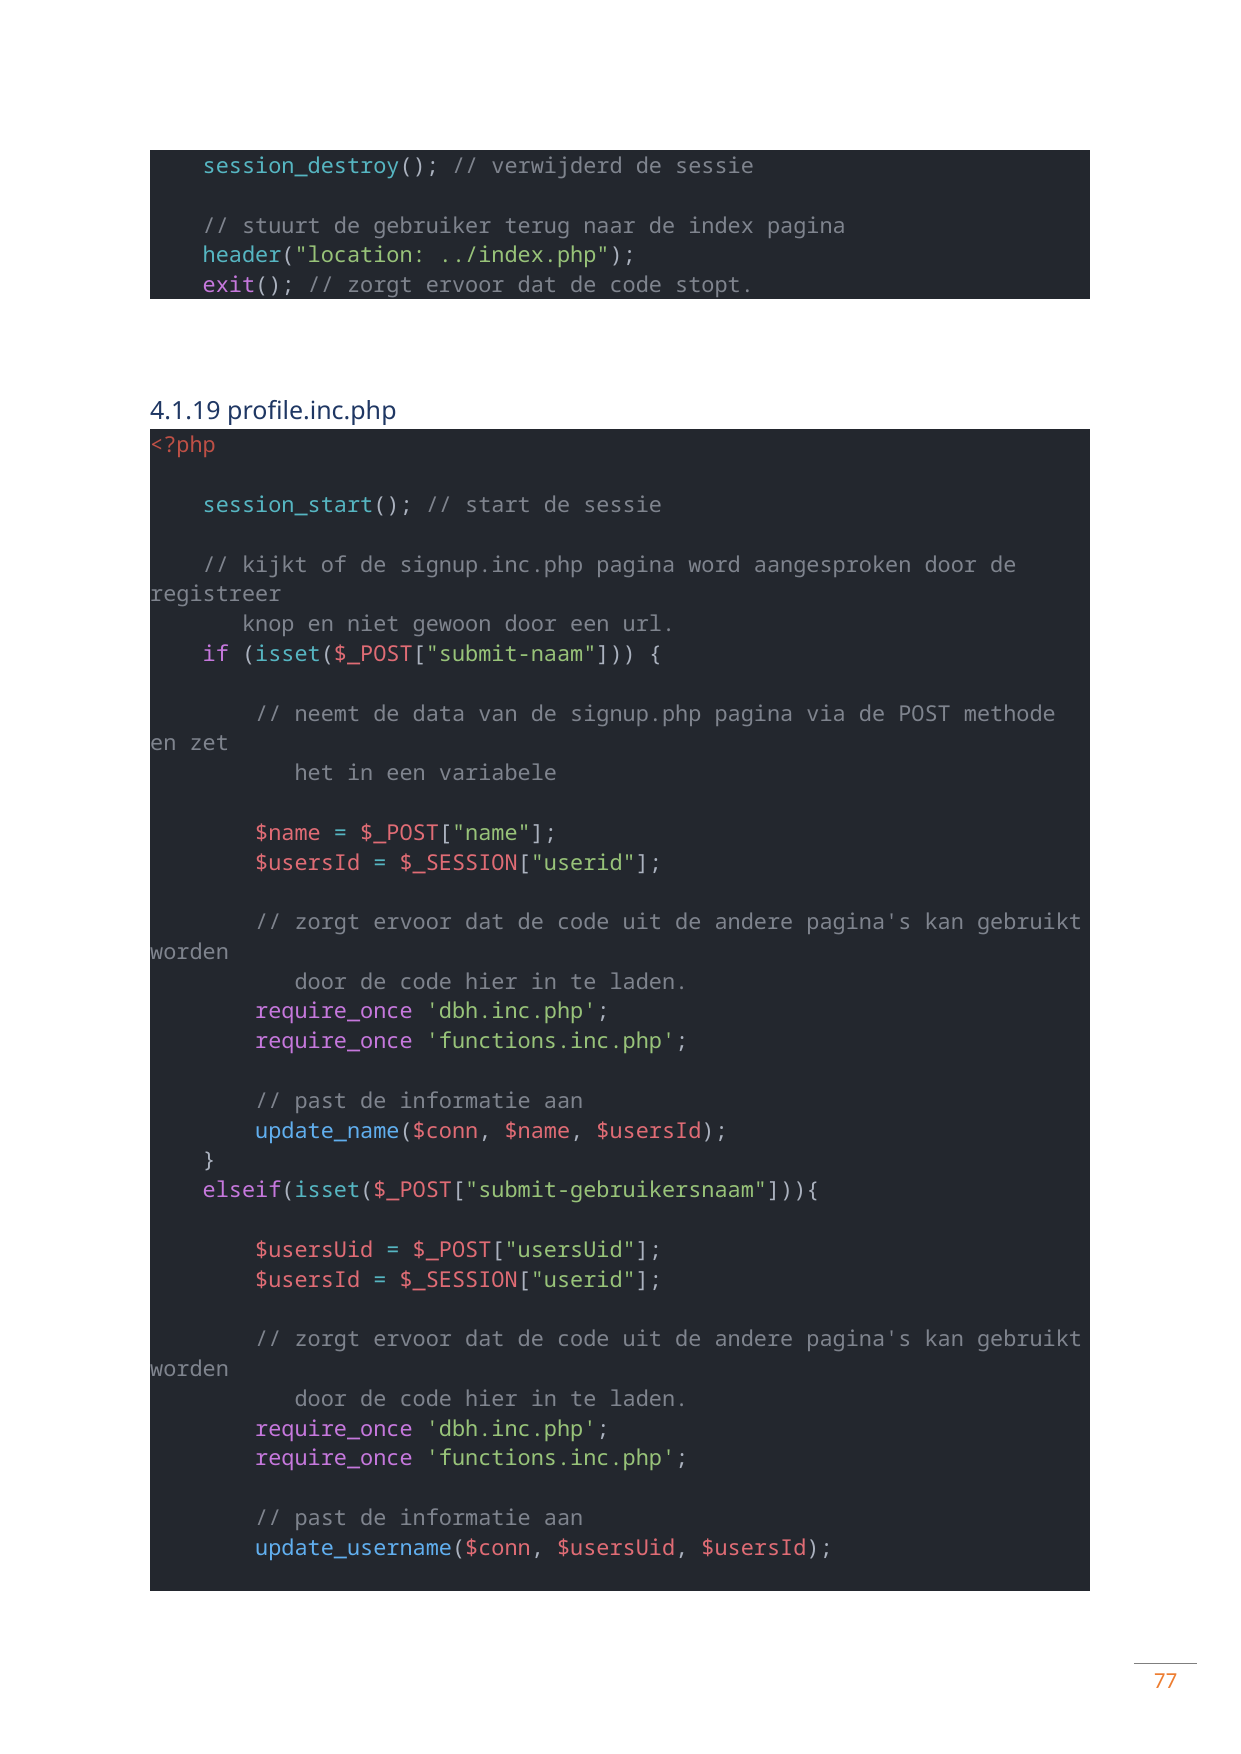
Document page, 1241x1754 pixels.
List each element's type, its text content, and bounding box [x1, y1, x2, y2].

text // past de informatie aan [150, 1085, 1090, 1115]
text require_once 'functions.inc.php'; [150, 1442, 1090, 1472]
text header("location: ../index.php"); [150, 239, 1090, 269]
text require_once 'dbh.inc.php'; [150, 996, 1090, 1025]
text require_once 'functions.inc.php'; [150, 1025, 1090, 1055]
text // zorgt ervoor dat de code uit de andere pagina's kan gebruikt worden [150, 906, 1090, 966]
text update_name($conn, $name, $usersId); [150, 1115, 1090, 1144]
text session_start(); // start de sessie [150, 489, 1090, 519]
text session_destroy(); // verwijderd de sessie [150, 150, 1090, 180]
text } [150, 1144, 1090, 1174]
text $usersId = $_SESSION["userid"]; [150, 847, 1090, 876]
text $usersId = $_SESSION["userid"]; [150, 1264, 1090, 1293]
text door de code hier in te laden. [150, 1383, 1090, 1413]
text elseif(isset($_POST["submit-gebruikersnaam"])){ [150, 1174, 1090, 1204]
text // past de informatie aan [150, 1502, 1090, 1532]
text knop en niet gewoon door een url. [150, 608, 1090, 638]
text // neemt de data van de signup.php pagina via de POST methode en zet [150, 698, 1090, 757]
text $usersUid = $_POST["usersUid"]; [150, 1234, 1090, 1264]
text <?php [150, 429, 1090, 459]
text if (isset($_POST["submit-naam"])) { [150, 638, 1090, 668]
text exit(); // zorgt ervoor dat de code stopt. [150, 269, 1090, 299]
text // stuurt de gebruiker terug naar de index pagina [150, 209, 1090, 239]
text door de code hier in te laden. [150, 966, 1090, 996]
text require_once 'dbh.inc.php'; [150, 1413, 1090, 1442]
text // kijkt of de signup.inc.php pagina word aangesproken door de registreer [150, 549, 1090, 608]
text $name = $_POST["name"]; [150, 817, 1090, 847]
text het in een variabele [150, 757, 1090, 787]
text // zorgt ervoor dat de code uit de andere pagina's kan gebruikt worden [150, 1323, 1090, 1383]
subtitle 4.1.19 profile.inc.php [150, 393, 1090, 427]
text update_username($conn, $usersUid, $usersId); [150, 1532, 1090, 1562]
